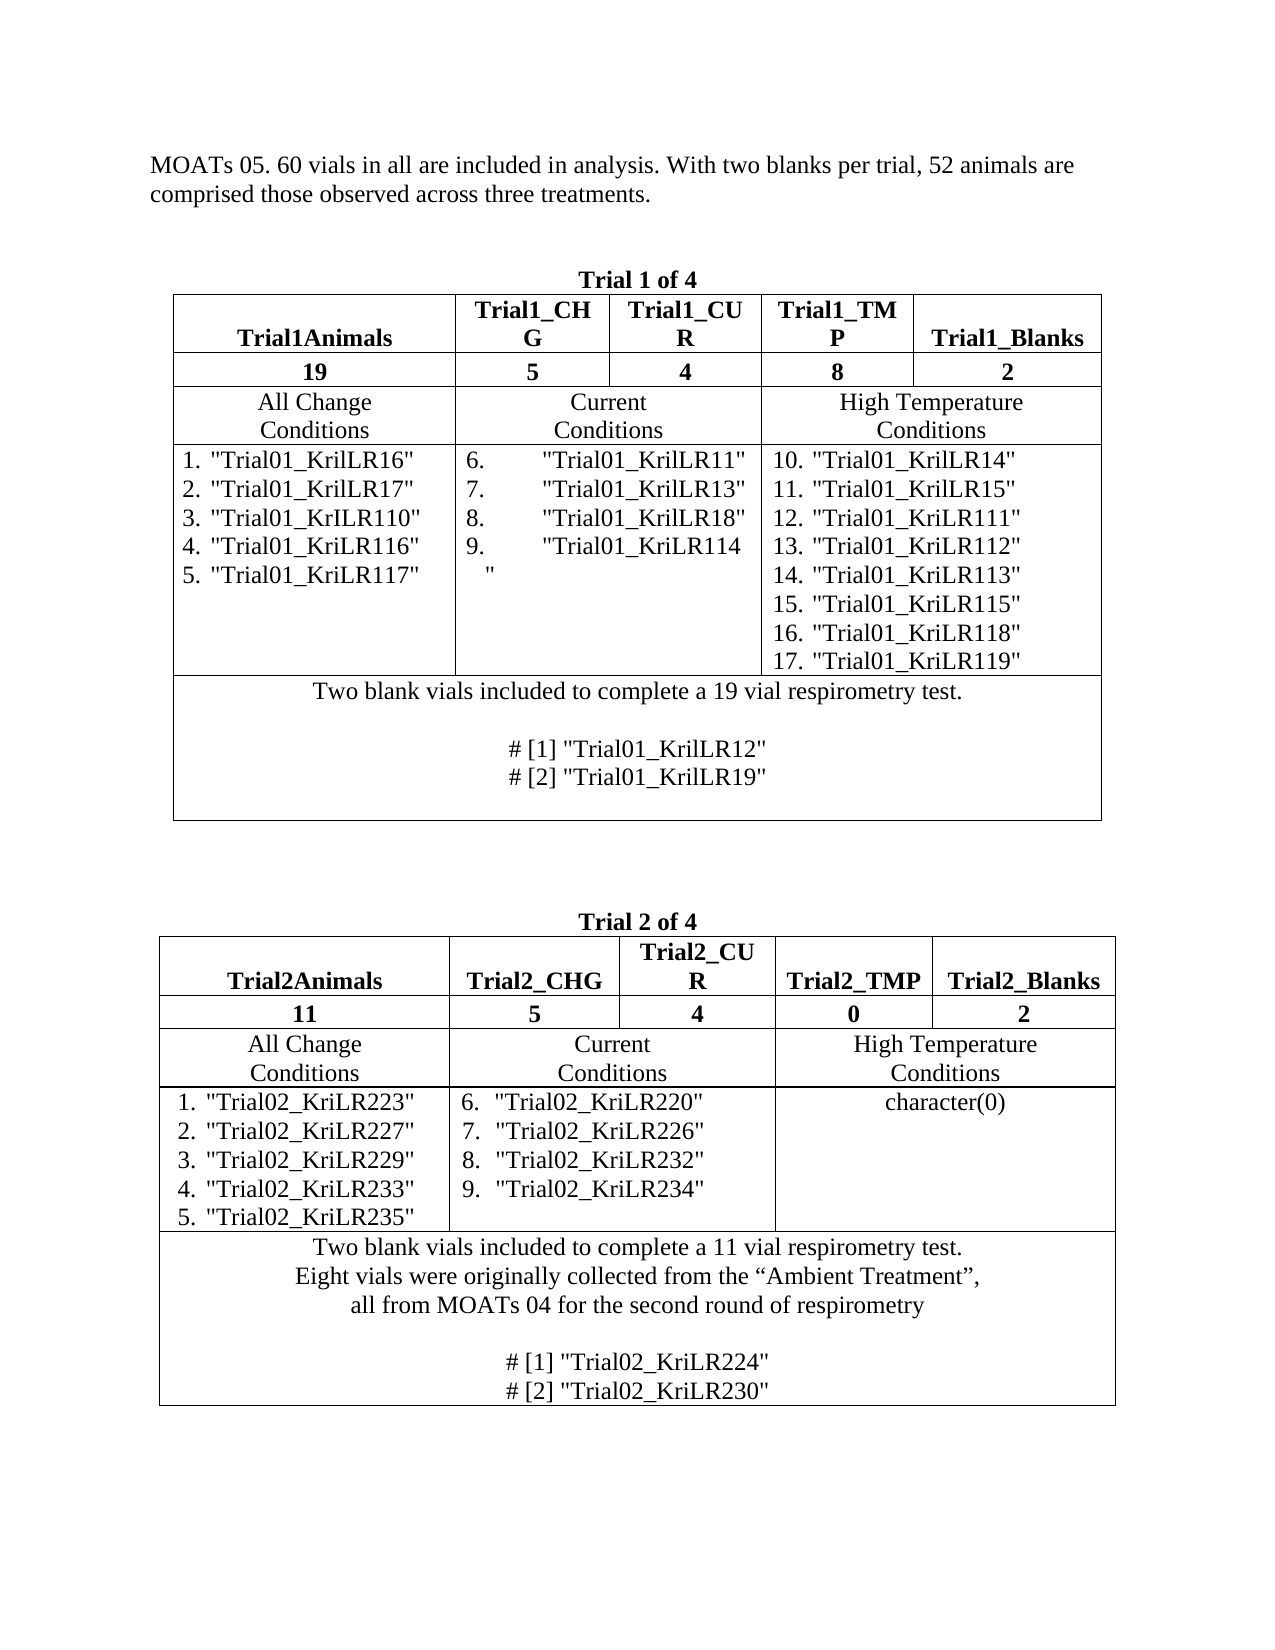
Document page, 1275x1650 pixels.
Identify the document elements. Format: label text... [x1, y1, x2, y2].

table_cell "Trial01_KrilLR14" "Trial01_KrilLR15" "Trial01_KriLR111" "Trial01_KriLR112" "Trial01_KriLR113" "Trial01_KriLR115" "Trial01_KriLR118" "Trial01_KriLR119" [762, 445, 1101, 675]
table_header Trial2_CUR [620, 937, 775, 994]
table_header Trial2_Blanks [933, 937, 1115, 994]
text Trial 1 of 4 [150, 265, 1125, 294]
table_header Trial2Animals [160, 937, 449, 994]
table_cell "Trial02_KriLR220" "Trial02_KriLR226" "Trial02_KriLR232" "Trial02_KriLR234" [450, 1088, 775, 1231]
text Trial 2 of 4 [150, 907, 1125, 936]
table_cell High Temperature Conditions [762, 387, 1101, 444]
table_cell "Trial01_KrilLR11" "Trial01_KrilLR13" "Trial01_KrilLR18" "Trial01_KriLR114" [456, 445, 761, 675]
table_cell 5 [456, 353, 609, 386]
table_header Trial1_Blanks [914, 295, 1101, 352]
table_cell 0 [776, 996, 932, 1028]
table_cell Two blank vials included to complete a 19 vial respirometry test. # [1] "Trial01_KrilLR12" # [2] "Trial01_KrilLR19" [174, 676, 1101, 820]
table_header Trial1_TMP [762, 295, 913, 352]
table_header Trial2_TMP [776, 937, 932, 994]
table_header Trial1Animals [174, 295, 455, 352]
table_header Trial1_CHG [456, 295, 609, 352]
table_header Trial1_CUR [610, 295, 761, 352]
table_cell "Trial01_KrilLR16" "Trial01_KrilLR17" "Trial01_KrILR110" "Trial01_KriLR116" "Trial01_KriLR117" [174, 445, 455, 675]
table_cell 4 [620, 996, 775, 1028]
table_cell Current Conditions [450, 1029, 775, 1086]
table_cell 2 [914, 353, 1101, 386]
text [150, 150, 1125, 207]
table_cell "Trial02_KriLR223" "Trial02_KriLR227" "Trial02_KriLR229" "Trial02_KriLR233" "Trial02_KriLR235" [160, 1088, 449, 1231]
table_cell 4 [610, 353, 761, 386]
table_cell 2 [933, 996, 1115, 1028]
table_cell 19 [174, 353, 455, 386]
table_header Trial2_CHG [450, 937, 619, 994]
table_cell Current Conditions [456, 387, 761, 444]
table_cell High Temperature Conditions [776, 1029, 1115, 1086]
table_cell character(0) [776, 1088, 1115, 1231]
table_cell 8 [762, 353, 913, 386]
table_cell 11 [160, 996, 449, 1028]
table_cell 5 [450, 996, 619, 1028]
table_cell All Change Conditions [174, 387, 455, 444]
table_cell Two blank vials included to complete a 11 vial respirometry test. Eight vials were originally collected from the “Ambient Treatment”, all from MOATs 04 for the second round of respirometry # [1] "Trial02_KriLR224" # [2] "Trial02_KriLR230" [160, 1232, 1115, 1405]
table_cell All Change Conditions [160, 1029, 449, 1086]
